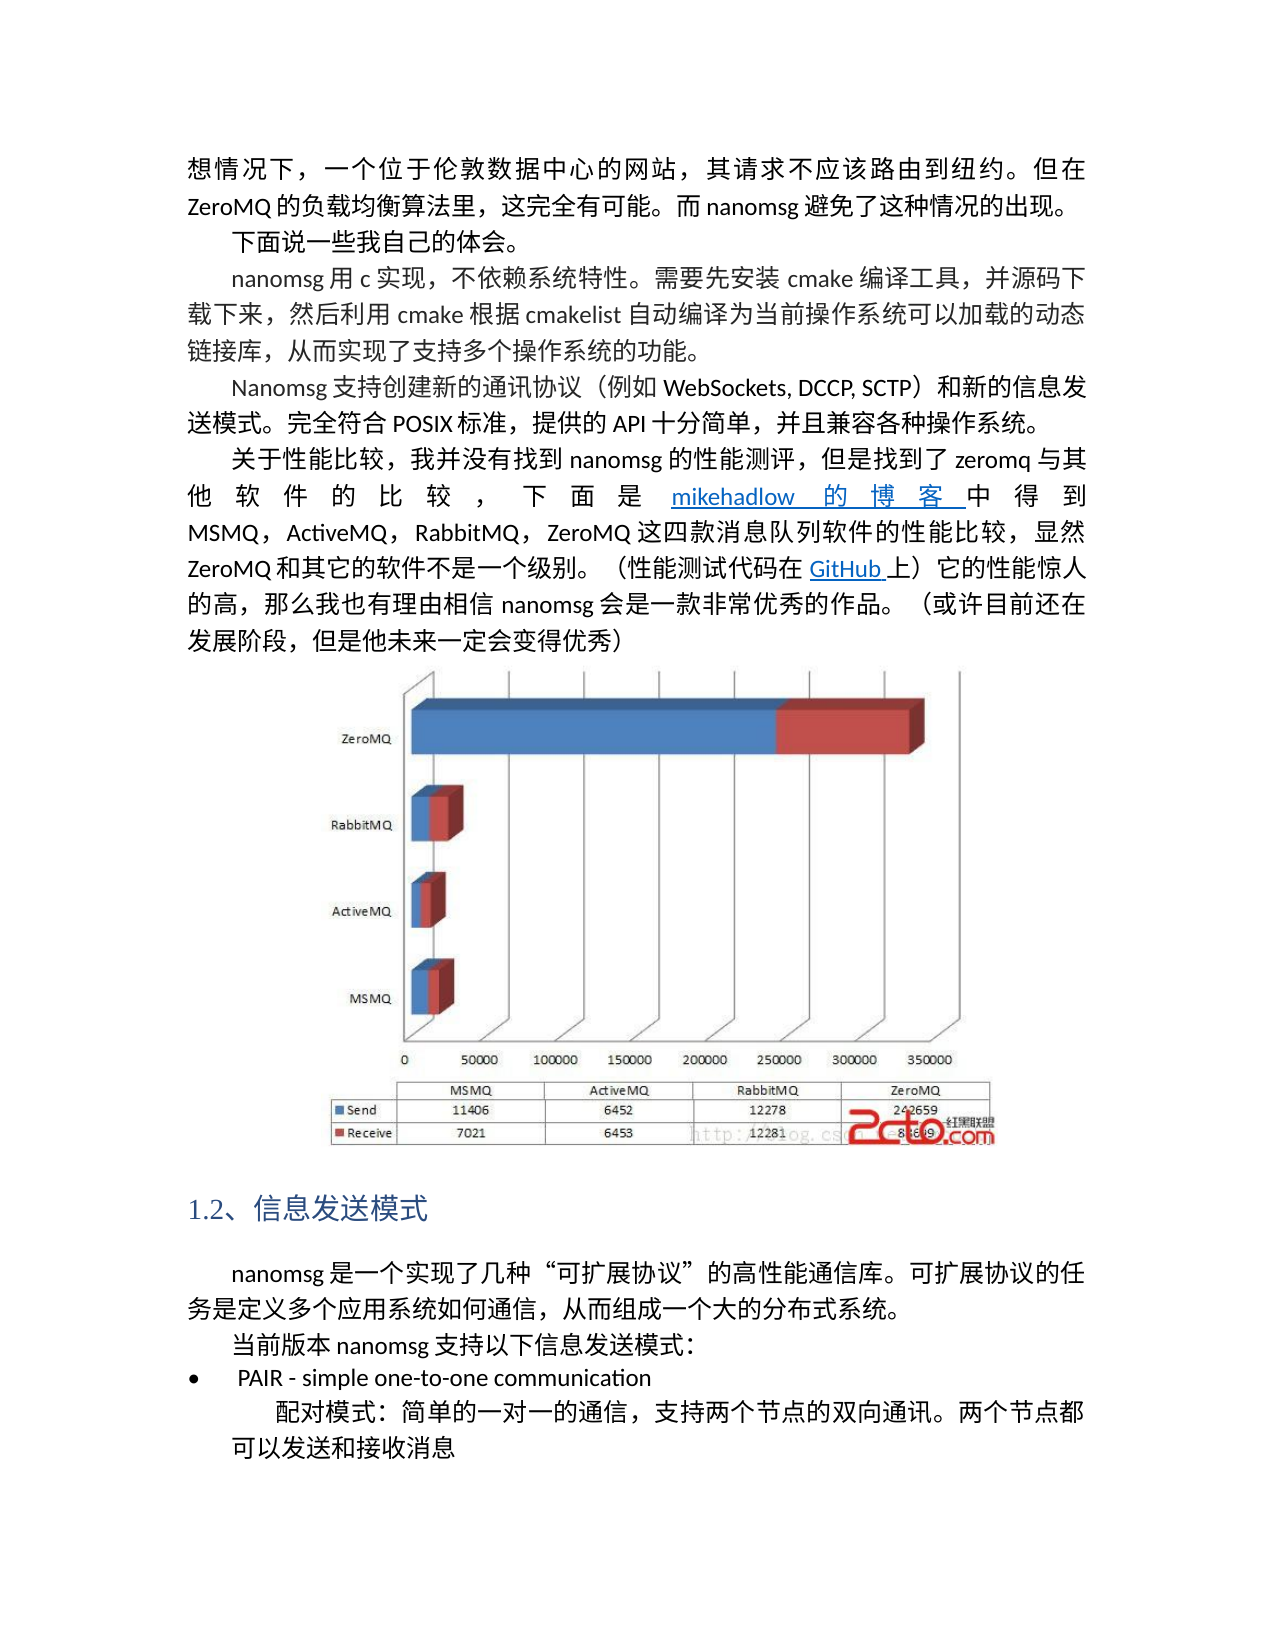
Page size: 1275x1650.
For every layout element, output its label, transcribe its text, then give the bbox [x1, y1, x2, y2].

text 配对模式：简单的一对一的通信，支持两个节点的双向通讯。两个节点都可以发送和接收消息 [231, 1392, 1087, 1465]
text 下面说一些我自己的体会。 [187, 222, 1087, 259]
text Nanomsg支持创建新的通讯协议（例如WebSockets, DCCP, SCTP）和新的信息发送模式。完全符合POSIX标准，提供的API十分简单，并且兼容各种操作系统。 [187, 367, 1087, 440]
text nanomsg是一个实现了几种“可扩展协议”的高性能通信库。可扩展协议的任务是定义多个应用系统如何通信，从而组成一个大的分布式系统。 [187, 1253, 1087, 1326]
picture [320, 657, 998, 1156]
text 关于性能比较，我并没有找到nanomsg的性能测评，但是找到了zeromq与其他软件的比较，下面是mikehadlow的博客中得到MSMQ，ActiveMQ，RabbitMQ，ZeroMQ这四款消息队列软件的性能比较，显然ZeroMQ和其它的软件不是一个级别。（性能测试代码在GitHub上）它的性能惊人的高，那么我也有理由相信nanomsg会是一款非常优秀的作品。（或许目前还在发展阶段，但是他未来一定会变得优秀） [187, 440, 1087, 657]
list PAIR - simple one-to-one communication [187, 1362, 1087, 1392]
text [187, 150, 1087, 222]
text 当前版本nanomsg支持以下信息发送模式： [187, 1326, 1087, 1362]
text nanomsg用c实现，不依赖系统特性。需要先安装cmake编译工具，并源码下载下来，然后利用cmake根据cmakelist自动编译为当前操作系统可以加载的动态链接库，从而实现了支持多个操作系统的功能。 [187, 259, 1087, 367]
subtitle 1.2、信息发送模式 [187, 1186, 1087, 1228]
